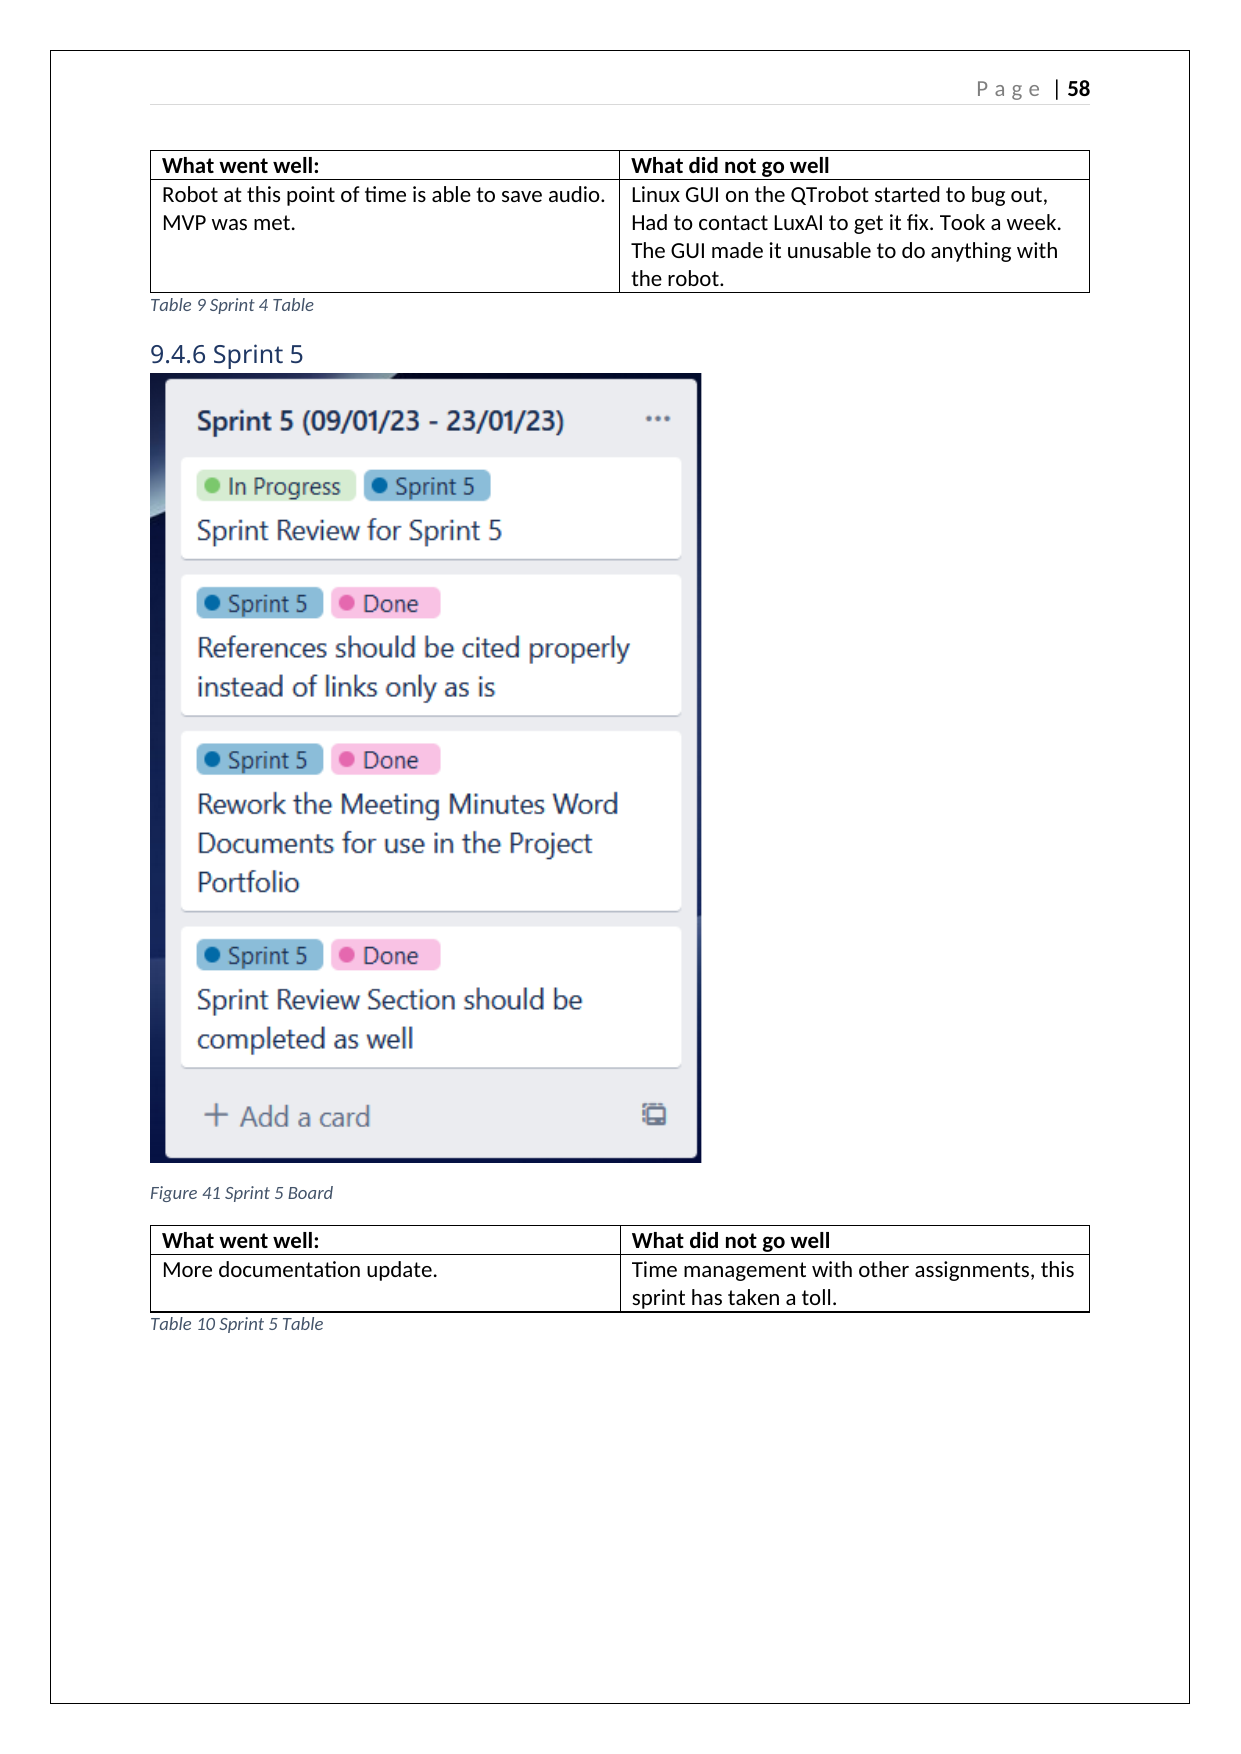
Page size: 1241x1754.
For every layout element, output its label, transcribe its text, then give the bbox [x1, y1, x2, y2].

picture [150, 373, 702, 1163]
table_header What did not go well [620, 151, 1089, 179]
table_cell Robot at this point of time is able to save audio. MVP was met. [151, 180, 619, 292]
subtitle 9.4.6 Sprint 5 [150, 337, 1090, 371]
table_header What did not go well [621, 1226, 1089, 1254]
table_cell Linux GUI on the QTrobot started to bug out, Had to contact LuxAI to get it fix. Took a week. The GUI made it unusable to do anything with the robot. [620, 180, 1089, 292]
table_cell More documentation update. [151, 1255, 620, 1311]
table_header What went well: [151, 151, 619, 179]
table_cell Time management with other assignments, this sprint has taken a toll. [621, 1255, 1089, 1311]
table_header What went well: [151, 1226, 620, 1254]
